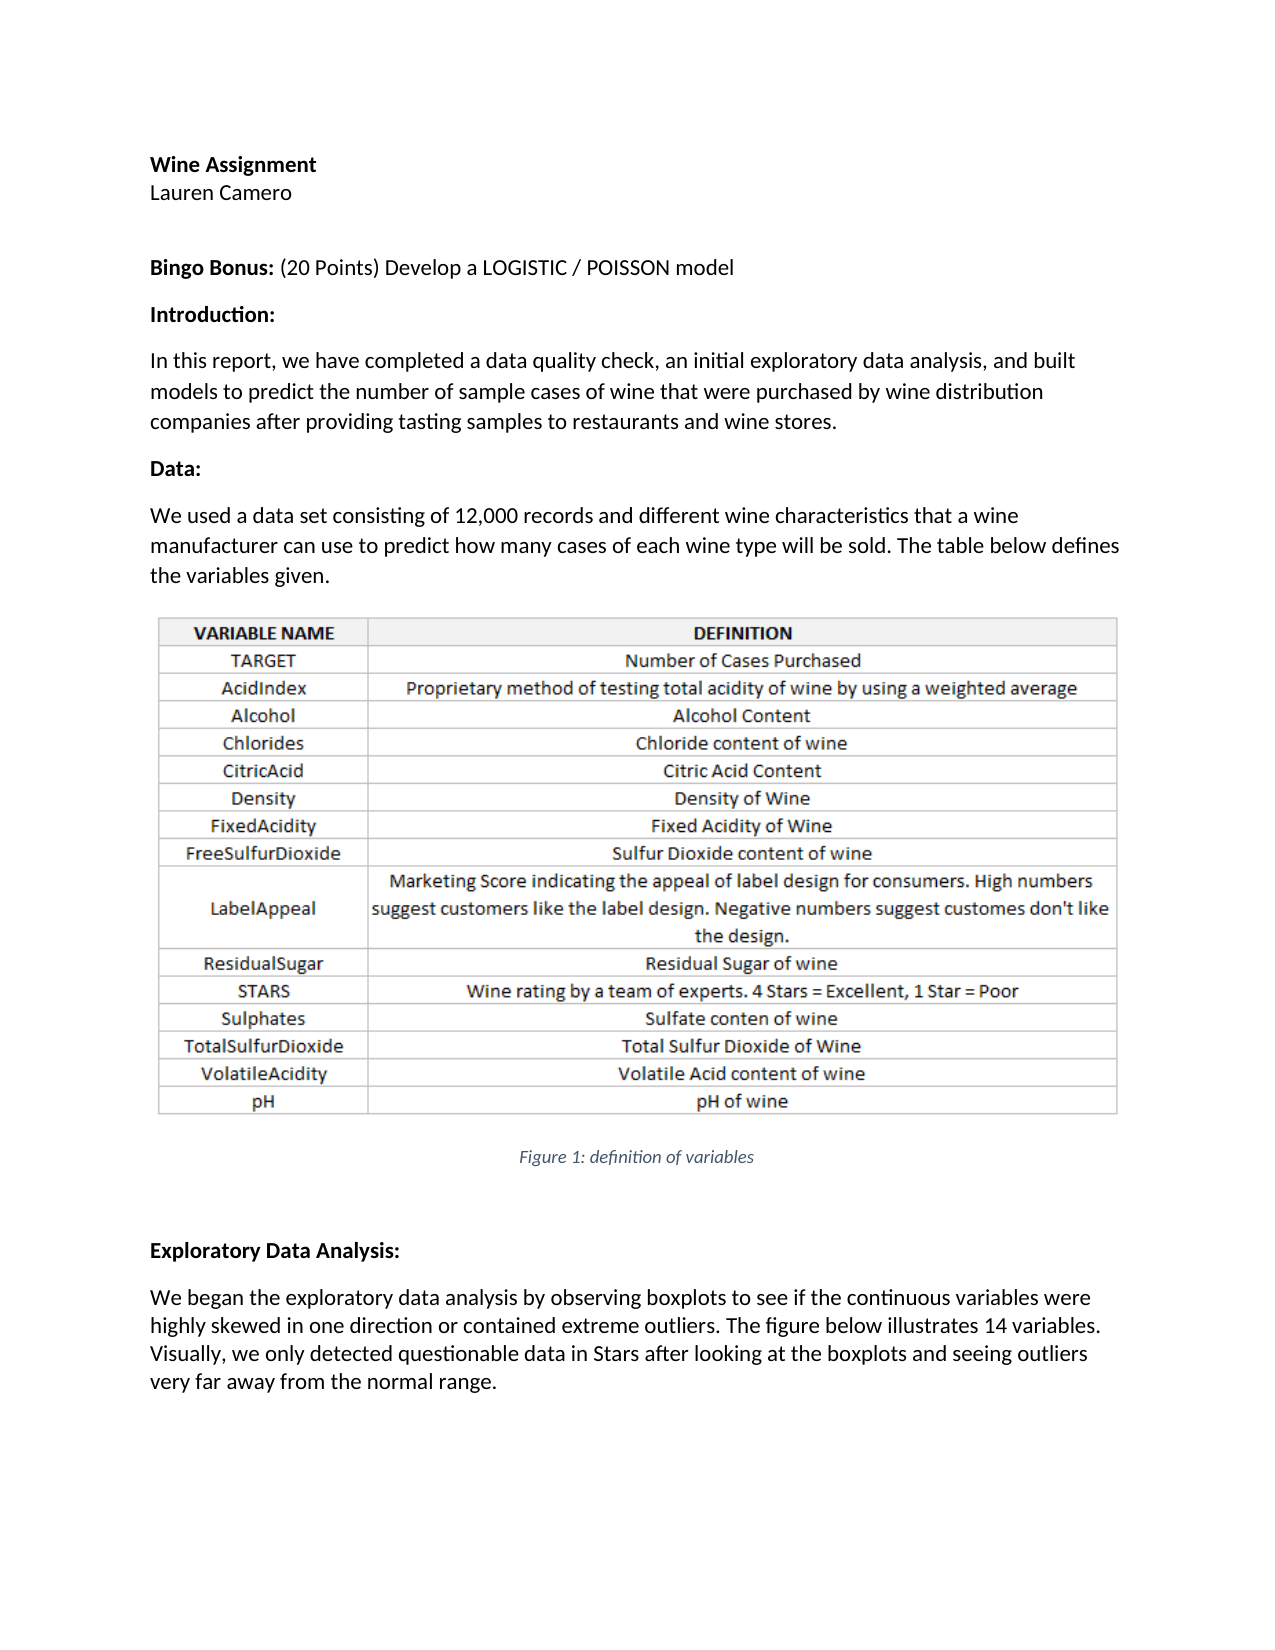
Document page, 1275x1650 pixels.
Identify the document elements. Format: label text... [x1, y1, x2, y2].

text In this report, we have completed a data quality check, an initial exploratory data analysis, and built models to predict the number of sample cases of wine that were purchased by wine distribution companies after providing tasting samples to restaurants and wine stores. [150, 347, 1125, 435]
text We used a data set consisting of 12,000 records and different wine characteristics that a wine manufacturer can use to predict how many cases of each wine type will be sold. The table below defines the variables given. [150, 501, 1125, 589]
text We began the exploratory data analysis by observing boxplots to see if the continuous variables were highly skewed in one direction or contained extreme outliers. The figure below illustrates 14 variables. Visually, we only detected questionable data in Stars after looking at the boxplots and seeing outliers very far away from the normal range. [150, 1283, 1125, 1395]
text Data: [150, 454, 1125, 482]
text Exploratory Data Analysis: [150, 1236, 1125, 1264]
text Lauren Camero [150, 178, 1125, 206]
text Figure 1: definition of variables [150, 1145, 1125, 1168]
text Introduction: [150, 300, 1125, 328]
text Wine Assignment [150, 150, 1125, 178]
picture [150, 608, 1125, 1127]
text Bingo Bonus: (20 Points) Develop a LOGISTIC / POISSON model [150, 253, 1125, 281]
